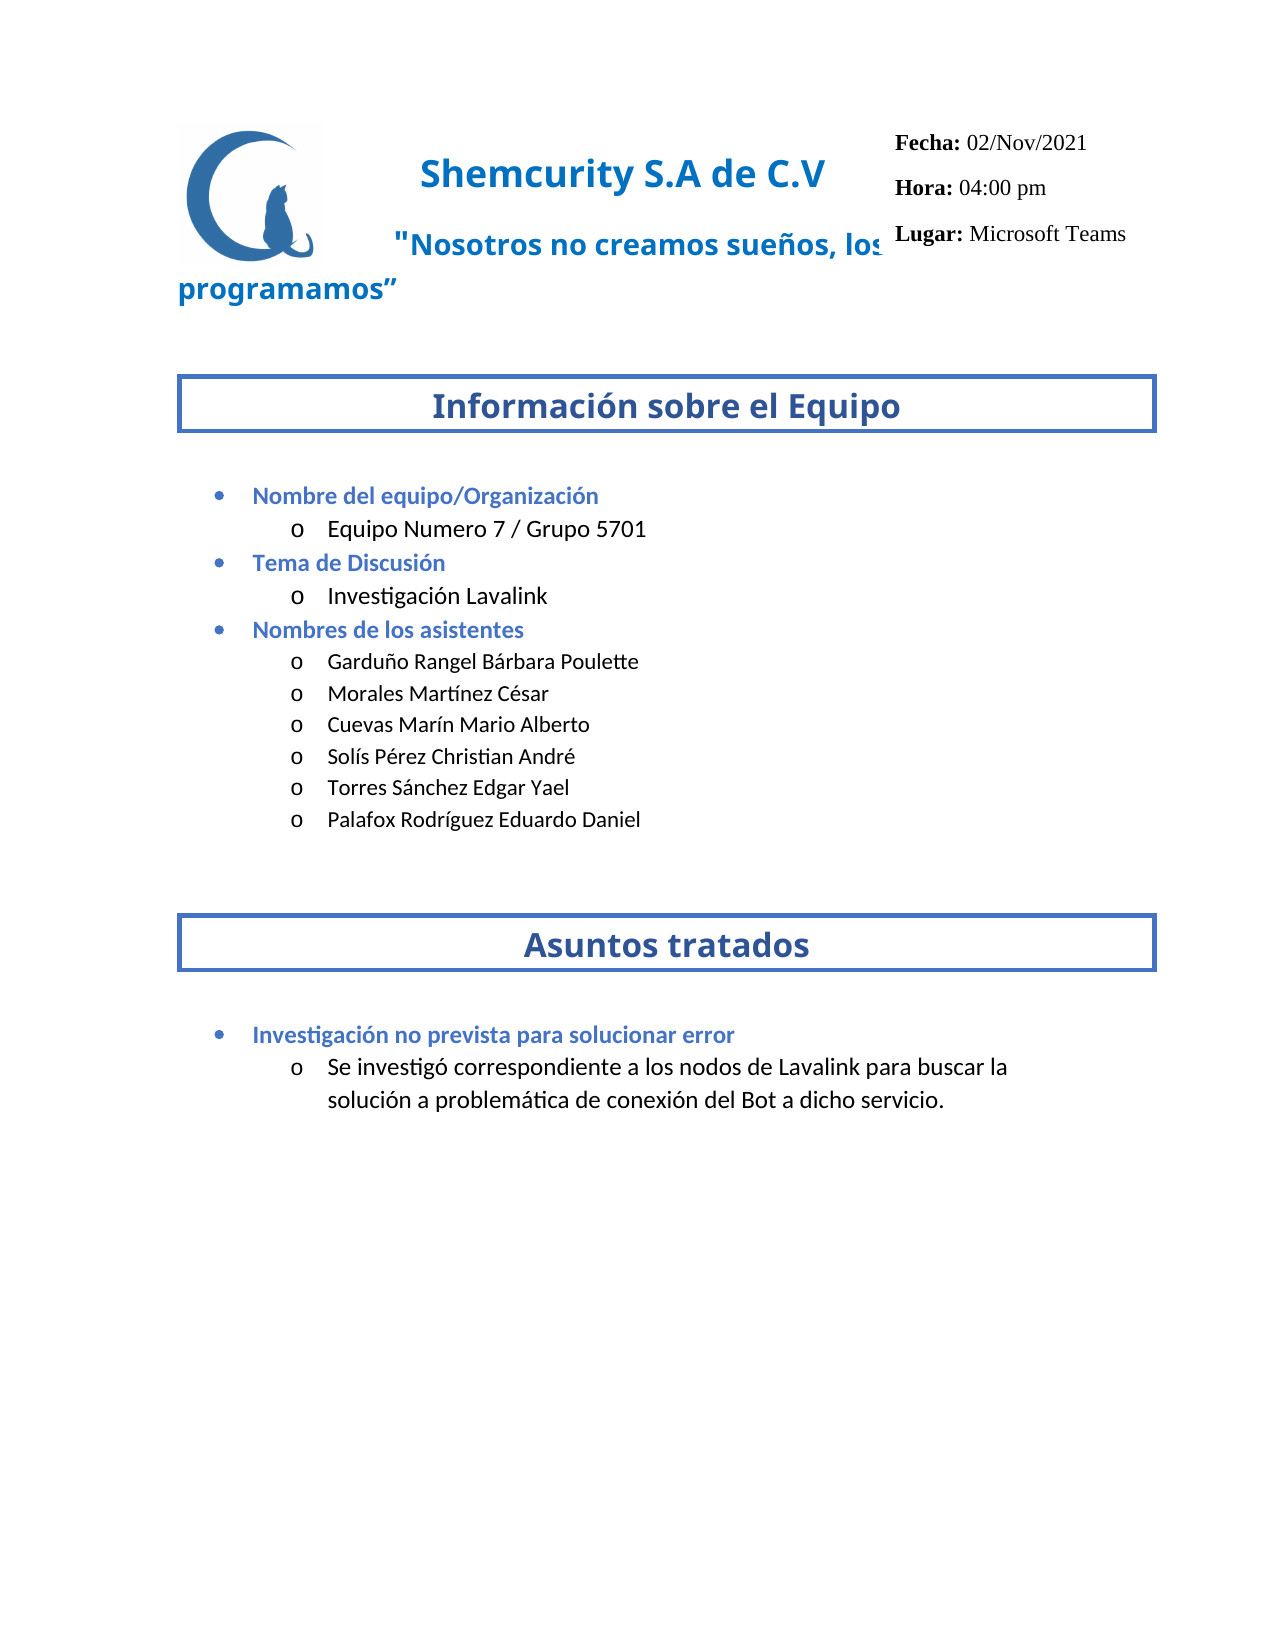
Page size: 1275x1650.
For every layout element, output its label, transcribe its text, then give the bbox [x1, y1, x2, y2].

list Equipo Numero 7 / Grupo 5701 [290, 513, 1098, 545]
table_header Asuntos tratados [182, 918, 1152, 967]
text "Nosotros no creamos sueños, los programamos” [177, 219, 1098, 308]
list Garduño Rangel Bárbara Poulette [290, 647, 1098, 677]
list Nombres de los asistentes [215, 614, 1098, 645]
list Tema de Discusión [215, 547, 1098, 578]
list Palafox Rodríguez Eduardo Daniel [290, 805, 1098, 834]
list Torres Sánchez Edgar Yael [290, 773, 1098, 802]
list Nombre del equipo/Organización [215, 480, 1098, 511]
list Cuevas Marín Mario Alberto [290, 710, 1098, 739]
list Investigación no prevista para solucionar error [215, 1019, 1098, 1049]
list Morales Martínez César [290, 679, 1098, 708]
list Investigación Lavalink [290, 580, 1098, 612]
table_header Información sobre el Equipo [182, 379, 1152, 428]
list Solís Pérez Christian André [290, 742, 1098, 771]
list Se investigó correspondiente a los nodos de Lavalink para buscar la solución a problemática de conexión del Bot a dicho servicio. [290, 1051, 1098, 1115]
text Shemcurity S.A de C.V [177, 148, 879, 199]
